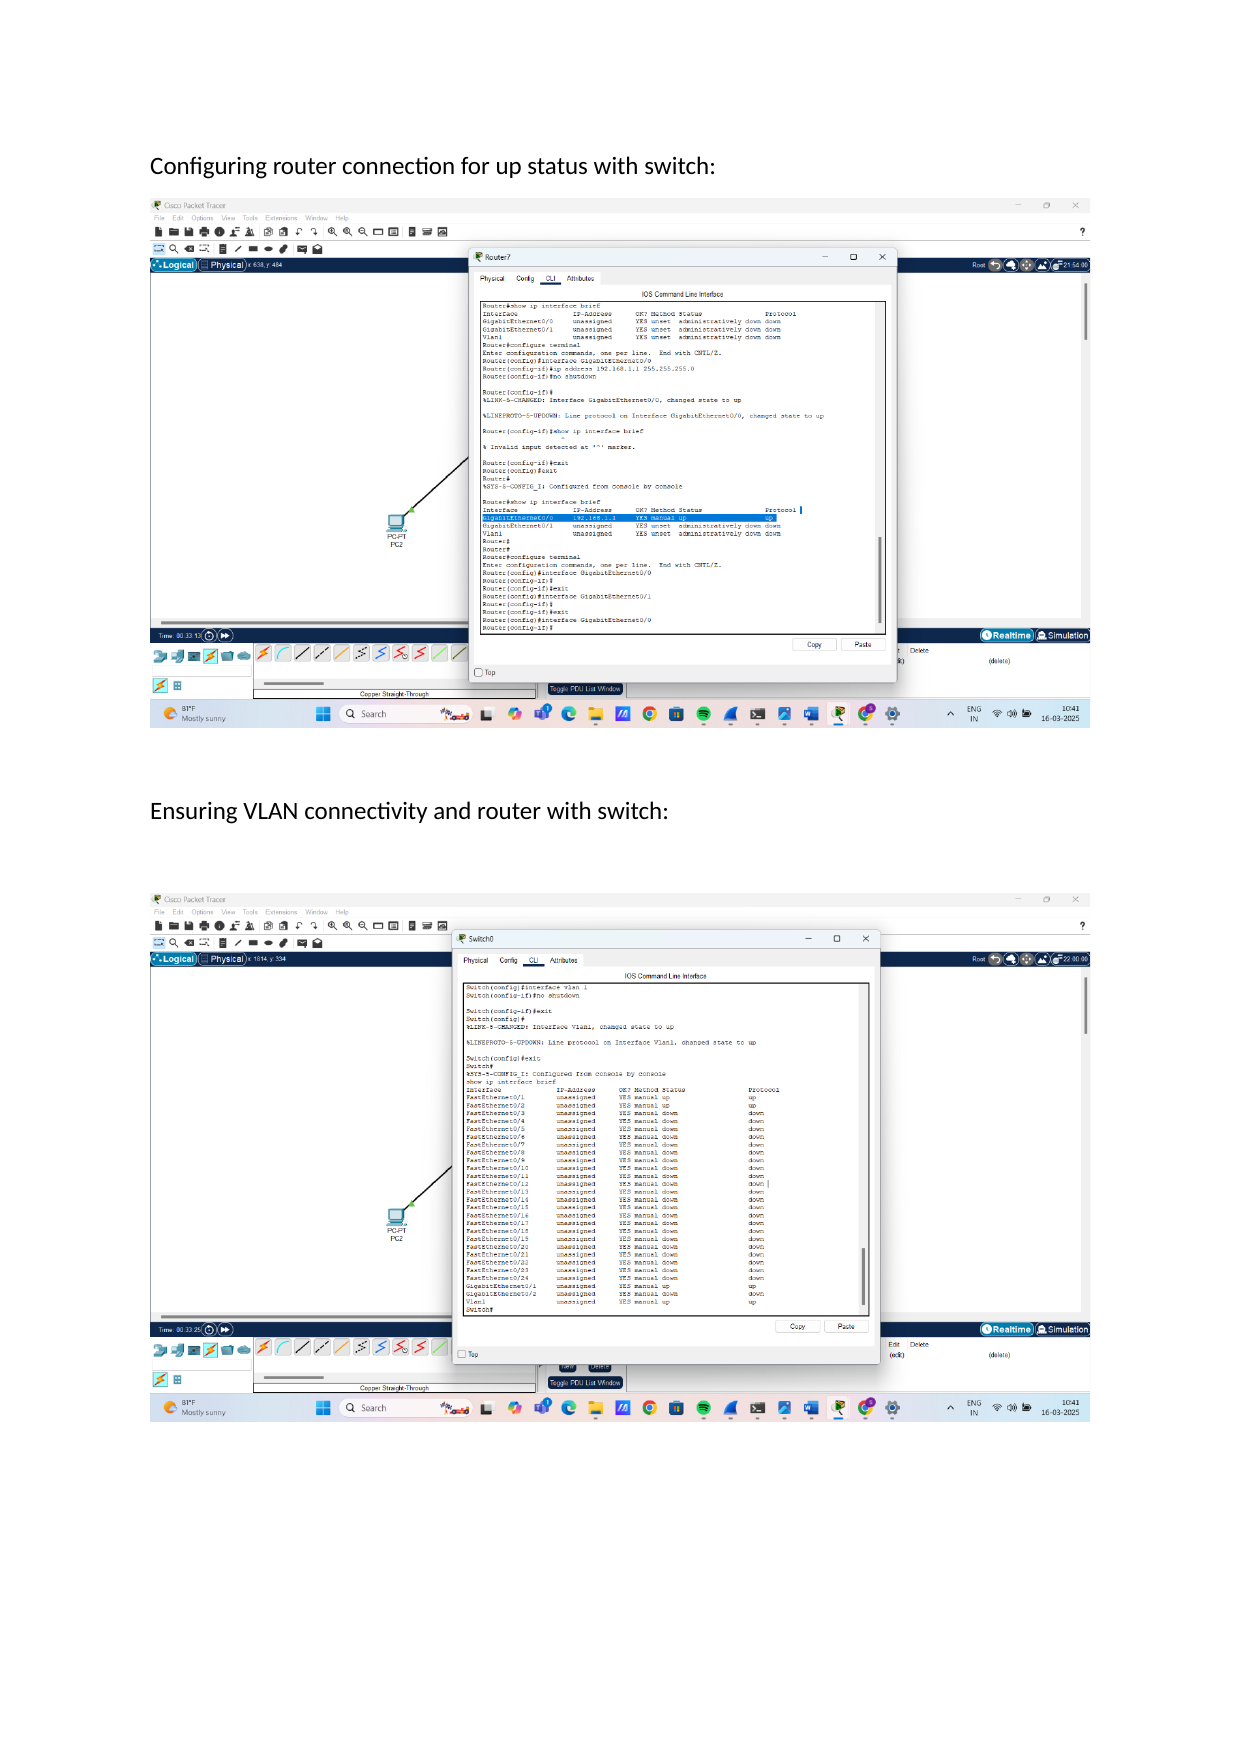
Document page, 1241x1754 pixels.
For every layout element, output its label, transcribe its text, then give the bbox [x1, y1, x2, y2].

text Configuring router connection for up status with switch: [150, 150, 1090, 181]
picture [150, 893, 1091, 1422]
picture [150, 198, 1091, 728]
text Ensuring VLAN connectivity and router with switch: [150, 795, 1090, 826]
